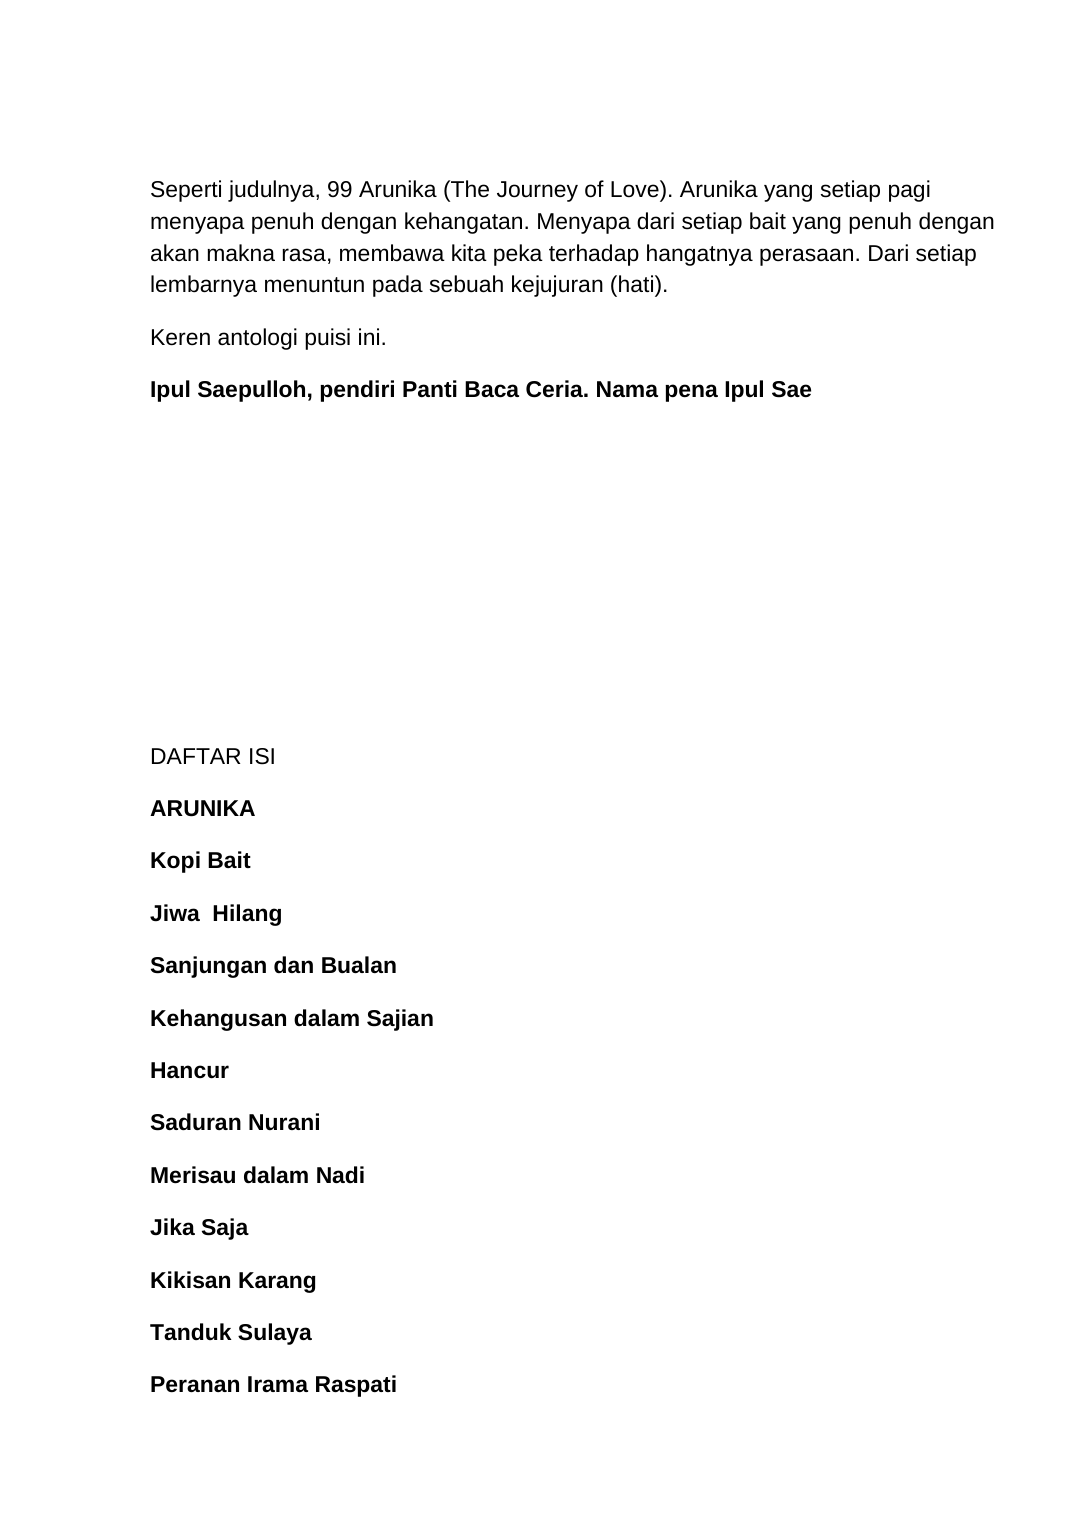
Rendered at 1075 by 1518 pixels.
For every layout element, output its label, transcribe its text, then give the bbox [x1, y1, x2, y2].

text Hancur [150, 1057, 1004, 1083]
text Seperti judulnya, 99 Arunika (The Journey of Love). Arunika yang setiap pagi menyapa penuh dengan kehangatan. Menyapa dari setiap bait yang penuh dengan akan makna rasa, membawa kita peka terhadap hangatnya perasaan. Dari setiap lembarnya menuntun pada sebuah kejujuran (hati). [150, 176, 1004, 297]
text Saduran Nurani [150, 1109, 1004, 1136]
text Ipul Saepulloh, pendiri Panti Baca Ceria. Nama pena Ipul Sae [150, 376, 1004, 402]
text Kopi Bait [150, 847, 1004, 874]
text Kehangusan dalam Sajian [150, 1004, 1004, 1031]
text Sanjungan dan Bualan [150, 952, 1004, 978]
text Jiwa Hilang [150, 900, 1004, 926]
text ARUNIKA [150, 795, 1004, 821]
text Tanduk Sulaya [150, 1319, 1004, 1345]
text DAFTAR ISI [150, 743, 1004, 769]
text Peranan Irama Raspati [150, 1371, 1004, 1398]
text Kikisan Karang [150, 1267, 1004, 1293]
text Keren antologi puisi ini. [150, 323, 1004, 350]
text Merisau dalam Nadi [150, 1162, 1004, 1188]
text Jika Saja [150, 1214, 1004, 1241]
